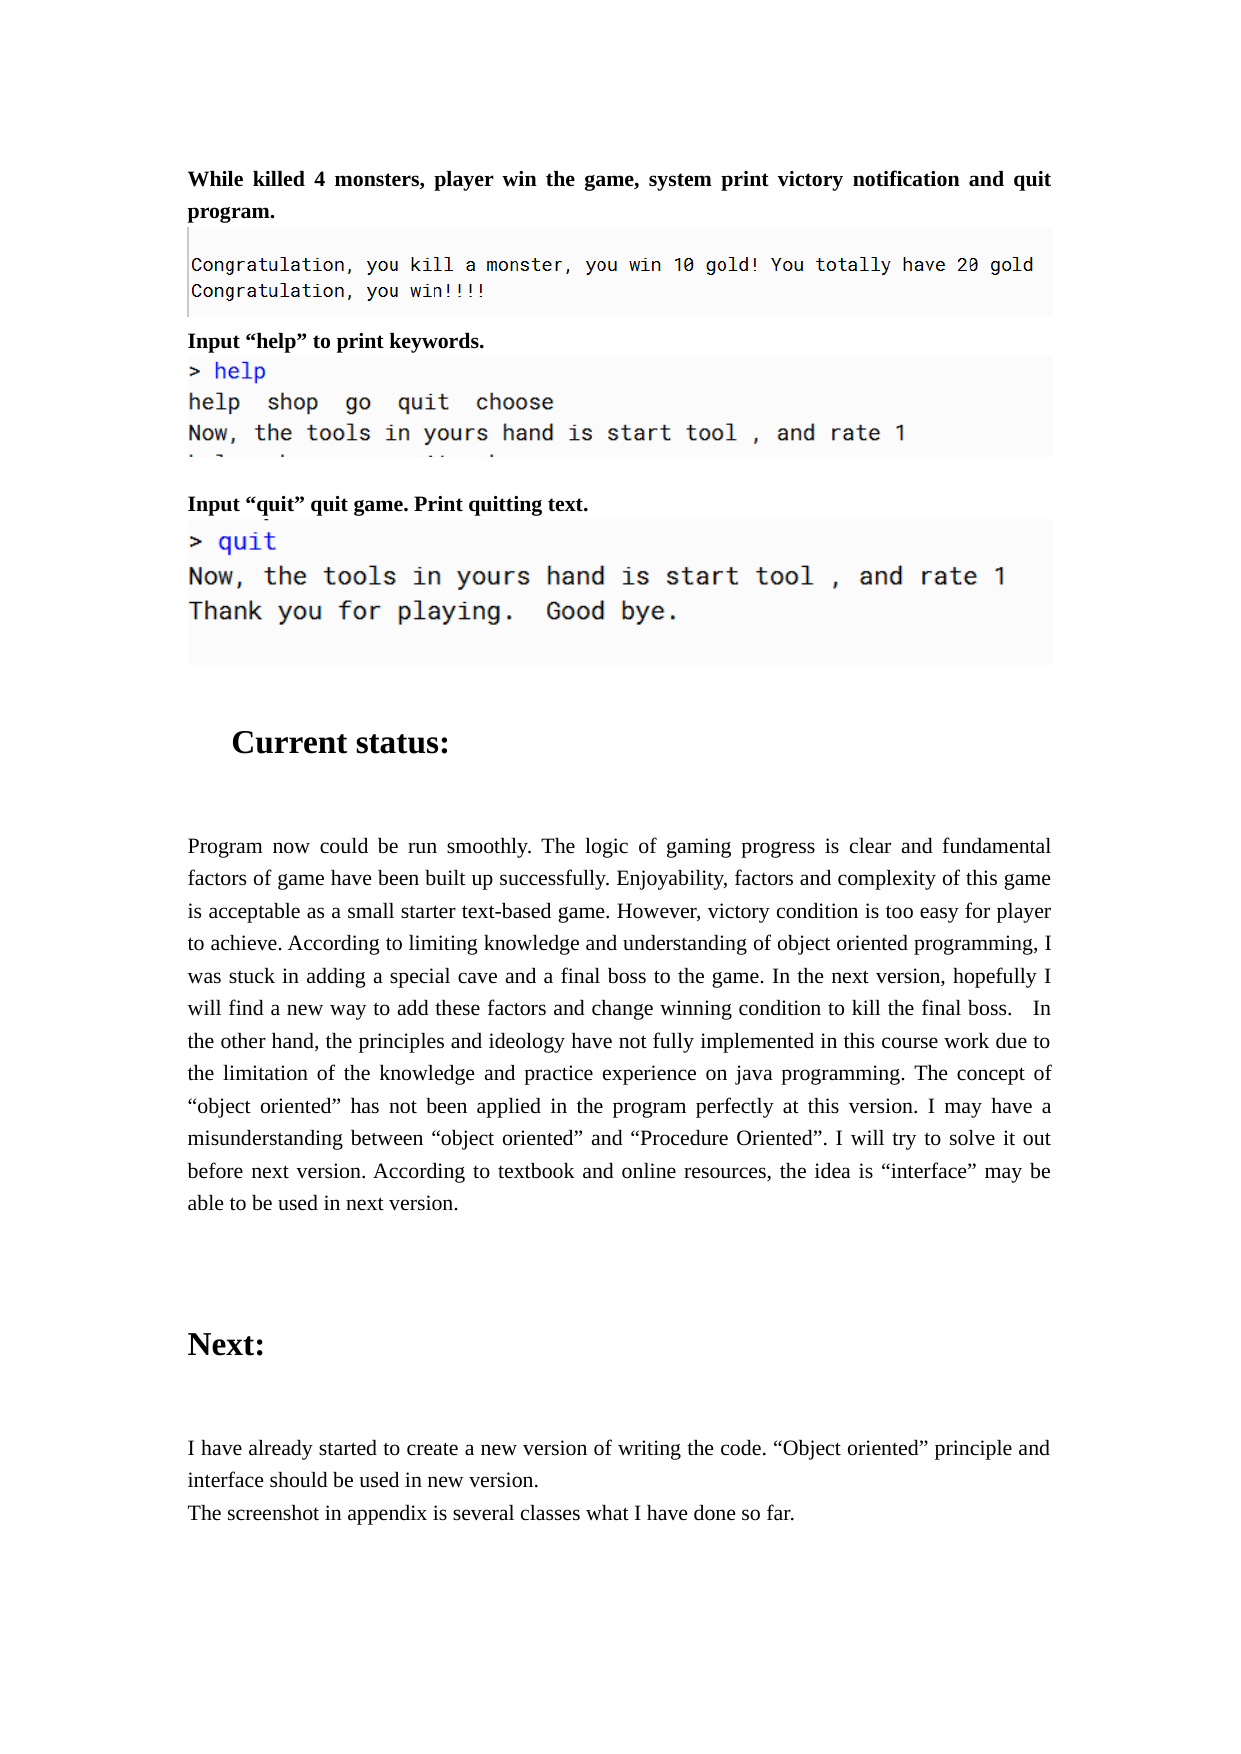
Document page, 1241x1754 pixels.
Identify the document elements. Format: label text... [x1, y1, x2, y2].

subtitle Current status: [187, 709, 1053, 774]
picture [187, 357, 1053, 457]
picture [187, 227, 1053, 317]
text The screenshot in appendix is several classes what I have done so far. [187, 1496, 1053, 1529]
text While killed 4 monsters, player win the game, system print victory notification and quit program. [187, 162, 1053, 227]
text Input “help” to print keywords. [187, 324, 1053, 357]
subtitle Next: [187, 1311, 1053, 1376]
text Program now could be run smoothly. The logic of gaming progress is clear and fundamental factors of game have been built up successfully. Enjoyability, factors and complexity of this game is acceptable as a small starter text-based game. However, victory condition is too easy for player to achieve. According to limiting knowledge and understanding of object oriented programming, I was stuck in adding a special cave and a final boss to the game. In the next version, hopefully I will find a new way to add these factors and change winning condition to kill the final boss. In the other hand, the principles and ideology have not fully implemented in this course work due to the limitation of the knowledge and practice experience on java programming. The concept of “object oriented” has not been applied in the program perfectly at this version. I may have a misunderstanding between “object oriented” and “Procedure Oriented”. I will try to solve it out before next version. According to textbook and online resources, the idea is “interface” may be able to be used in next version. [187, 829, 1053, 1219]
text I have already started to create a new version of writing the code. “Object oriented” principle and interface should be used in new version. [187, 1431, 1053, 1496]
picture [187, 519, 1053, 665]
text Input “quit” quit game. Print quitting text. [187, 487, 1053, 519]
